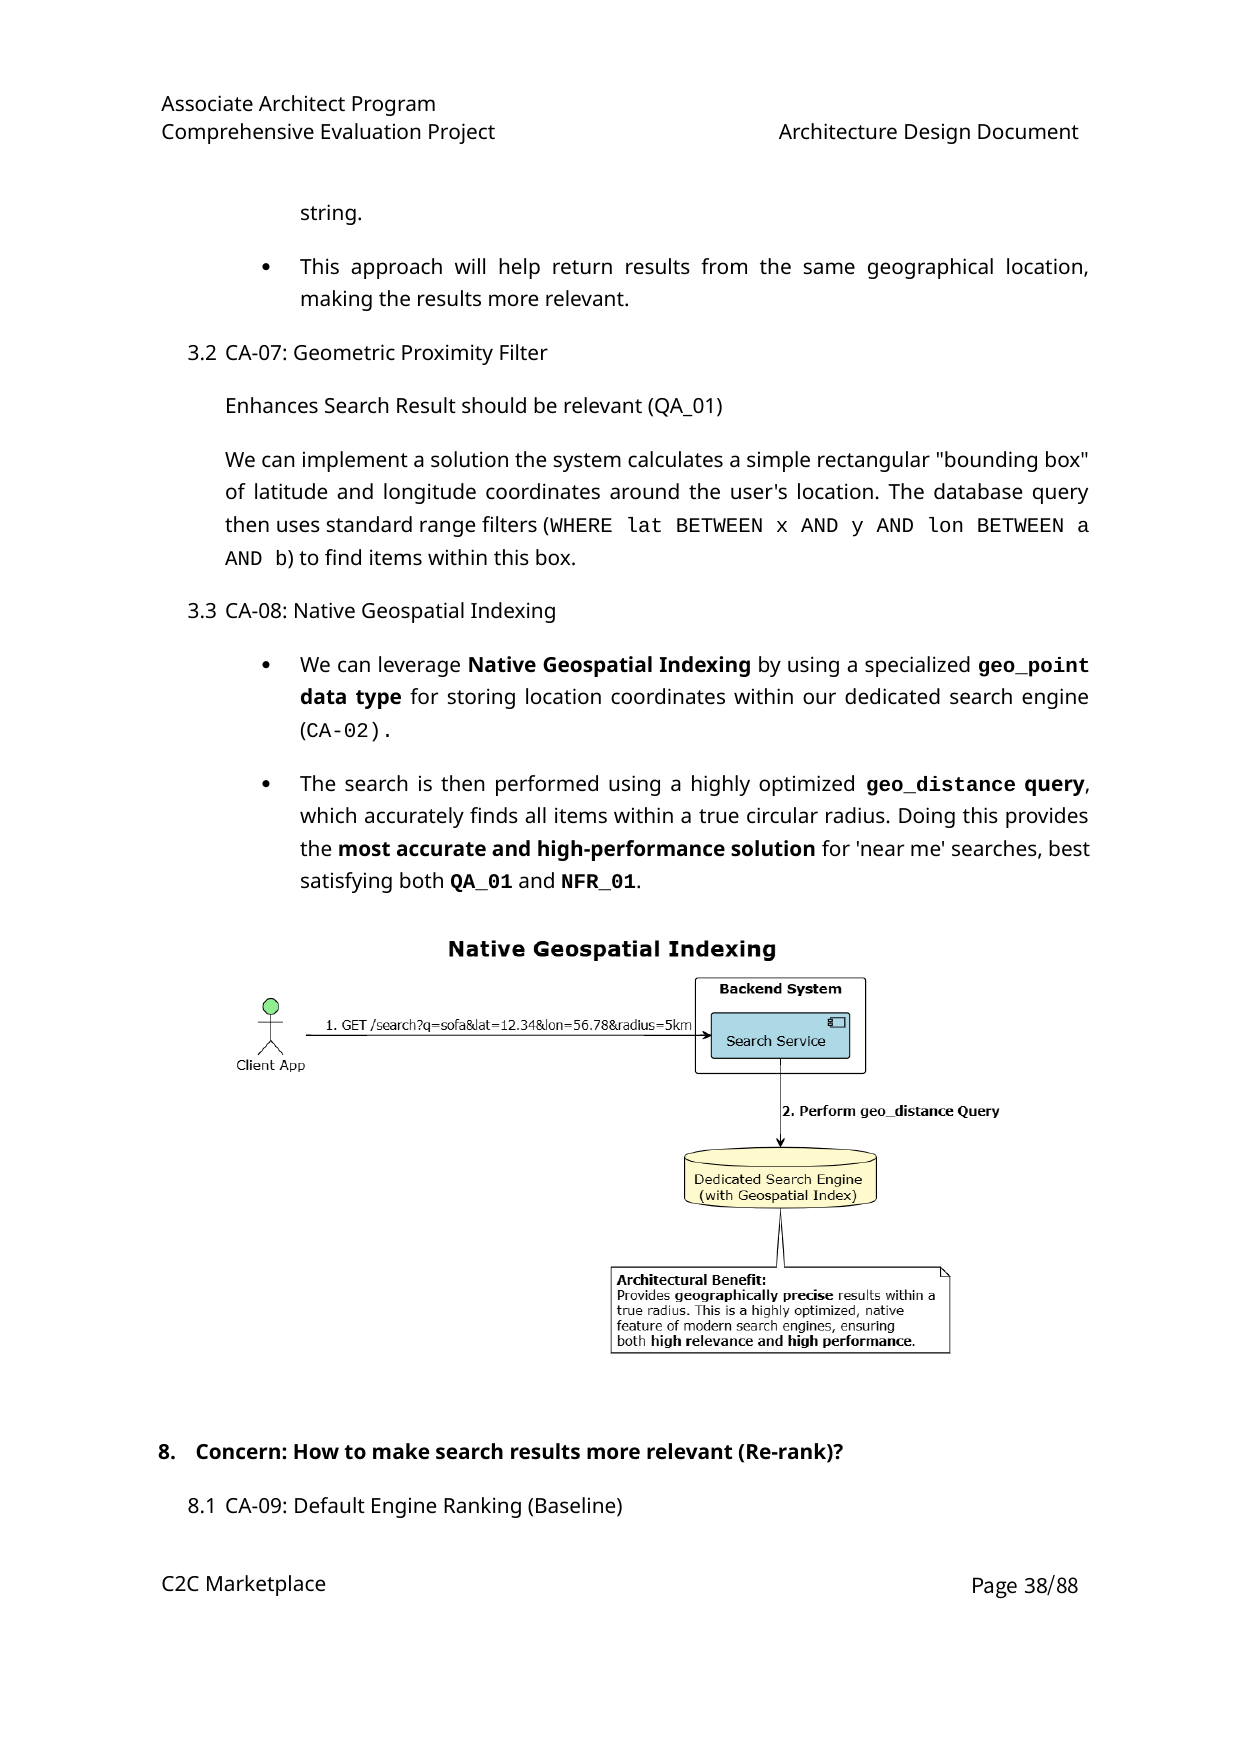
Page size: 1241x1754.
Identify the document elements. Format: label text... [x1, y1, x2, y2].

list Enhances Search Result should be relevant (QA_01) [225, 391, 1090, 420]
list We can leverage Native Geospatial Indexing by using a specialized geo_point data type for storing location coordinates within our dedicated search engine (CA-02). [262, 650, 1090, 743]
list Concern: How to make search results more relevant (Re-rank)? [158, 1437, 1090, 1466]
list CA-07: Geometric Proximity Filter [187, 338, 1090, 366]
list CA-08: Native Geospatial Indexing [187, 596, 1090, 625]
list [262, 198, 1090, 227]
picture [225, 920, 1007, 1359]
list The search is then performed using a highly optimized geo_distance query, which accurately finds all items within a true circular radius. Doing this provides the most accurate and high-performance solution for 'near me' searches, best satisfying both QA_01 and NFR_01. [262, 769, 1090, 895]
list This approach will help return results from the same geographical location, making the results more relevant. [262, 252, 1090, 313]
list We can implement a solution the system calculates a simple rectangular "bounding box" of latitude and longitude coordinates around the user's location. The database query then uses standard range filters (WHERE lat BETWEEN x AND y AND lon BETWEEN a AND b) to find items within this box. [225, 445, 1090, 571]
list CA-09: Default Engine Ranking (Baseline) [187, 1491, 1090, 1519]
